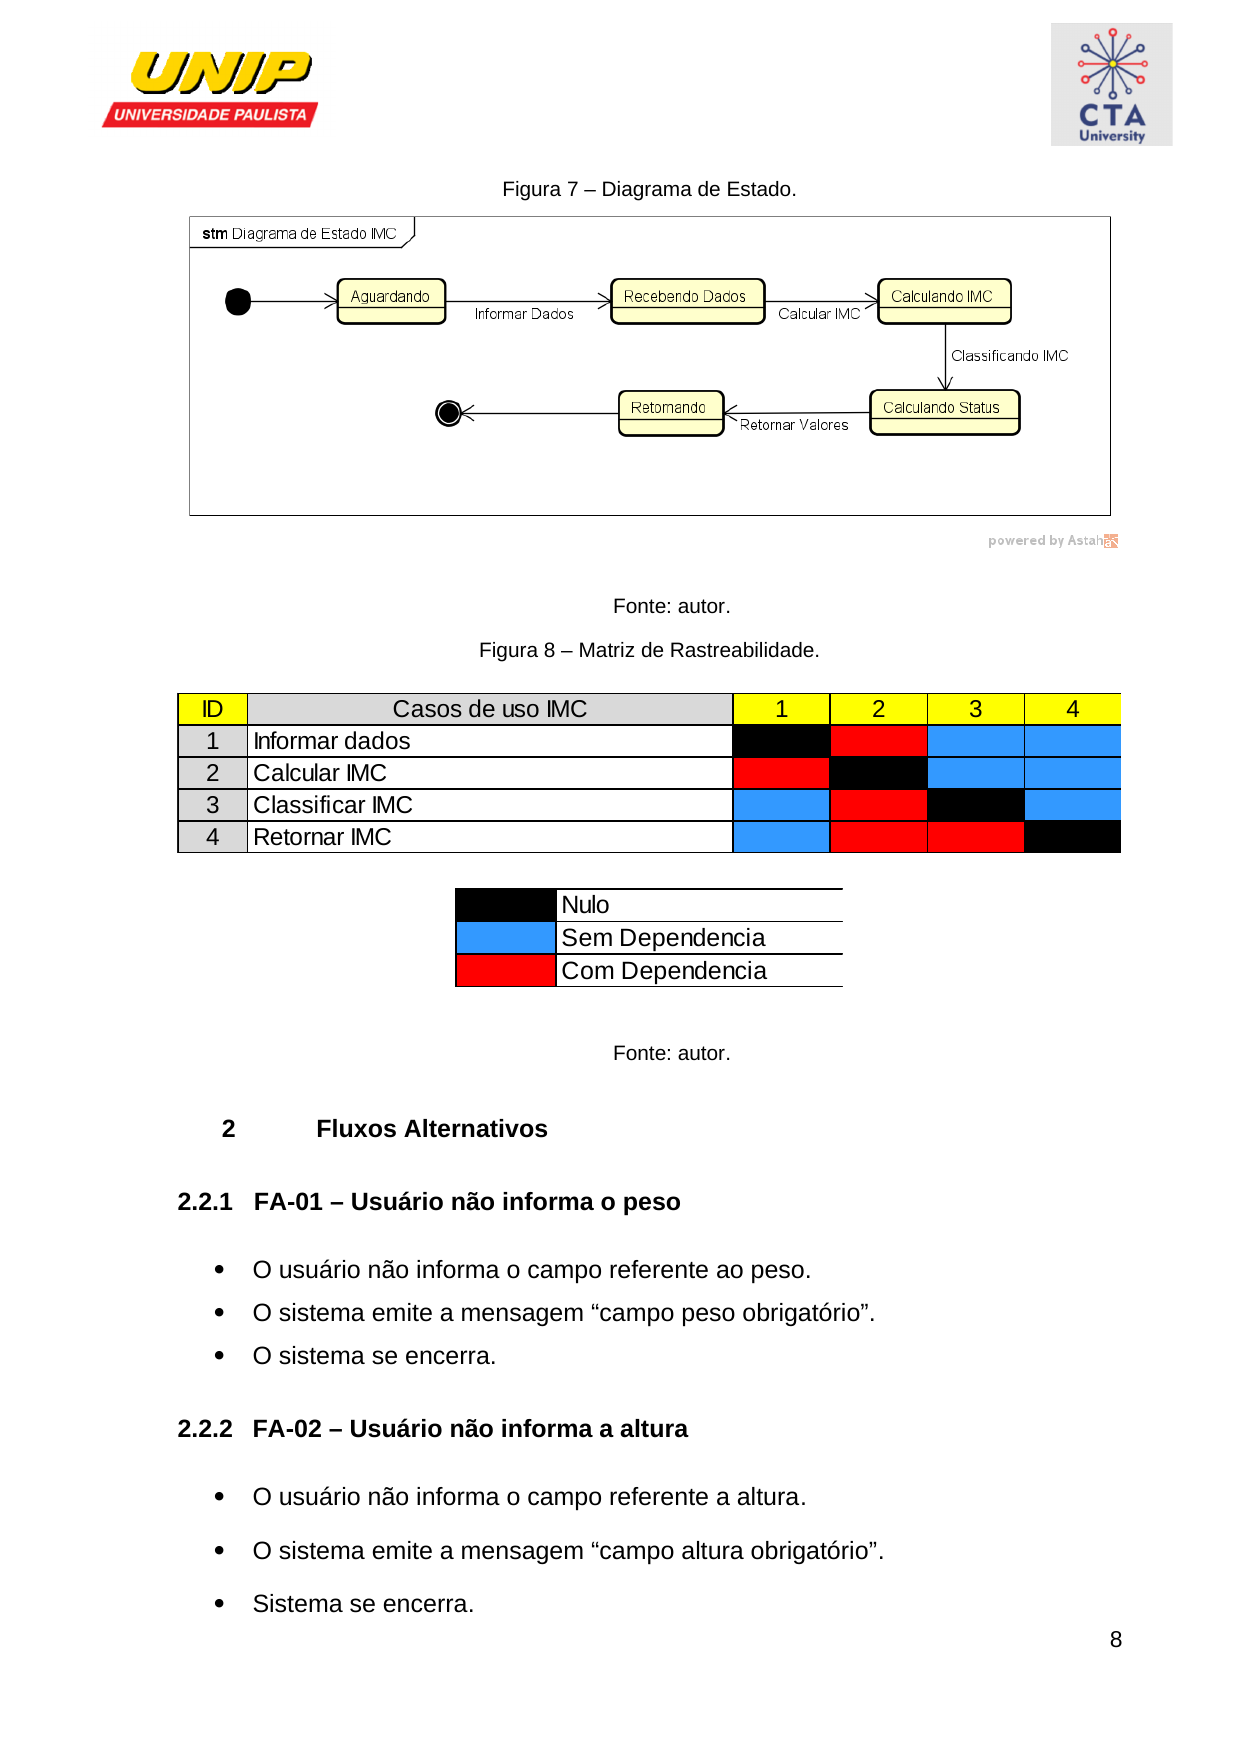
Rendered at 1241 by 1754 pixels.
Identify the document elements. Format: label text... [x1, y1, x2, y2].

subtitle O sistema emite a mensagem “campo altura obrigatório”. [215, 1536, 1122, 1564]
text Figura 7 – Diagrama de Estado. [177, 177, 1122, 205]
picture [88, 21, 337, 137]
subtitle O usuário não informa o campo referente a altura. [215, 1482, 1122, 1511]
subtitle 2.2.1 FA-01 – Usuário não informa o peso [177, 1187, 1122, 1215]
subtitle Fonte: autor. [222, 925, 1122, 1065]
subtitle Fonte: autor. [222, 593, 1122, 617]
subtitle Sistema se encerra. [215, 1589, 1122, 1618]
list O usuário não informa o campo referente ao peso. [215, 1255, 1122, 1284]
picture [177, 205, 1122, 552]
list O sistema emite a mensagem “campo peso obrigatório”. [215, 1298, 1122, 1327]
list O sistema se encerra. [215, 1341, 1122, 1370]
subtitle 2 Fluxos Alternativos [222, 1114, 1122, 1143]
subtitle FA-02 – Usuário não informa a altura [177, 1414, 1122, 1442]
text Figura 8 – Matriz de Rastreabilidade. [177, 638, 1122, 662]
picture [1050, 23, 1173, 146]
